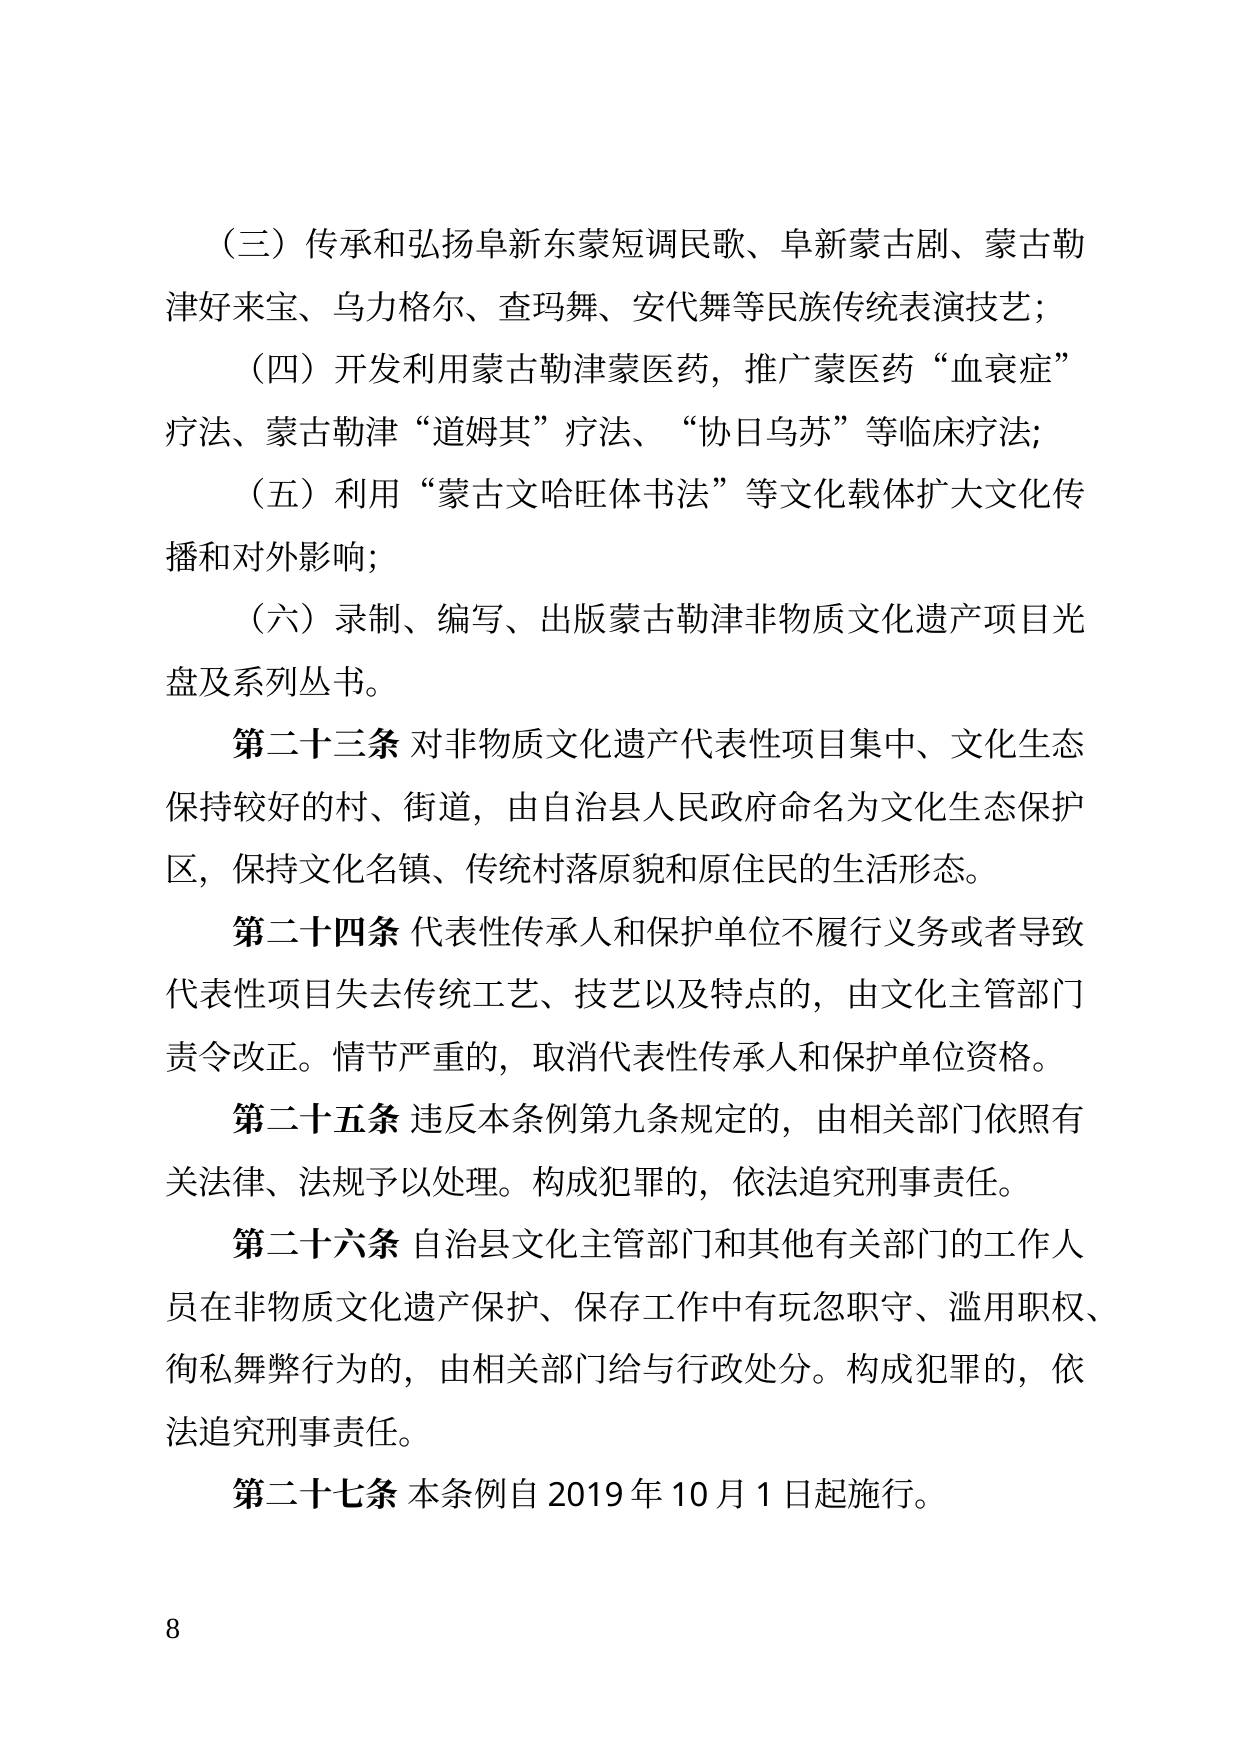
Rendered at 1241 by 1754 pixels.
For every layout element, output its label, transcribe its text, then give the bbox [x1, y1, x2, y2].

text 第二十七条 本条例自2019年10月1日起施行。 [165, 1457, 1087, 1519]
text 第二十五条 违反本条例第九条规定的，由相关部门依照有关法律、法规予以处理。构成犯罪的，依法追究刑事责任。 [165, 1082, 1087, 1207]
text （五）利用“蒙古文哈旺体书法”等文化载体扩大文化传播和对外影响； [165, 457, 1087, 582]
text 第二十六条 自治县文化主管部门和其他有关部门的工作人员在非物质文化遗产保护、保存工作中有玩忽职守、滥用职权、徇私舞弊行为的，由相关部门给与行政处分。构成犯罪的，依法追究刑事责任。 [165, 1207, 1087, 1457]
text 第二十三条 对非物质文化遗产代表性项目集中、文化生态保持较好的村、街道，由自治县人民政府命名为文化生态保护区，保持文化名镇、传统村落原貌和原住民的生活形态。 [165, 707, 1087, 894]
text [165, 207, 1087, 332]
text （六）录制、编写、出版蒙古勒津非物质文化遗产项目光盘及系列丛书。 [165, 582, 1087, 707]
text 第二十四条 代表性传承人和保护单位不履行义务或者导致代表性项目失去传统工艺、技艺以及特点的，由文化主管部门责令改正。情节严重的，取消代表性传承人和保护单位资格。 [165, 894, 1087, 1082]
text （四）开发利用蒙古勒津蒙医药，推广蒙医药“血衰症”疗法、蒙古勒津“道姆其”疗法、“协日乌苏”等临床疗法; [165, 332, 1087, 457]
